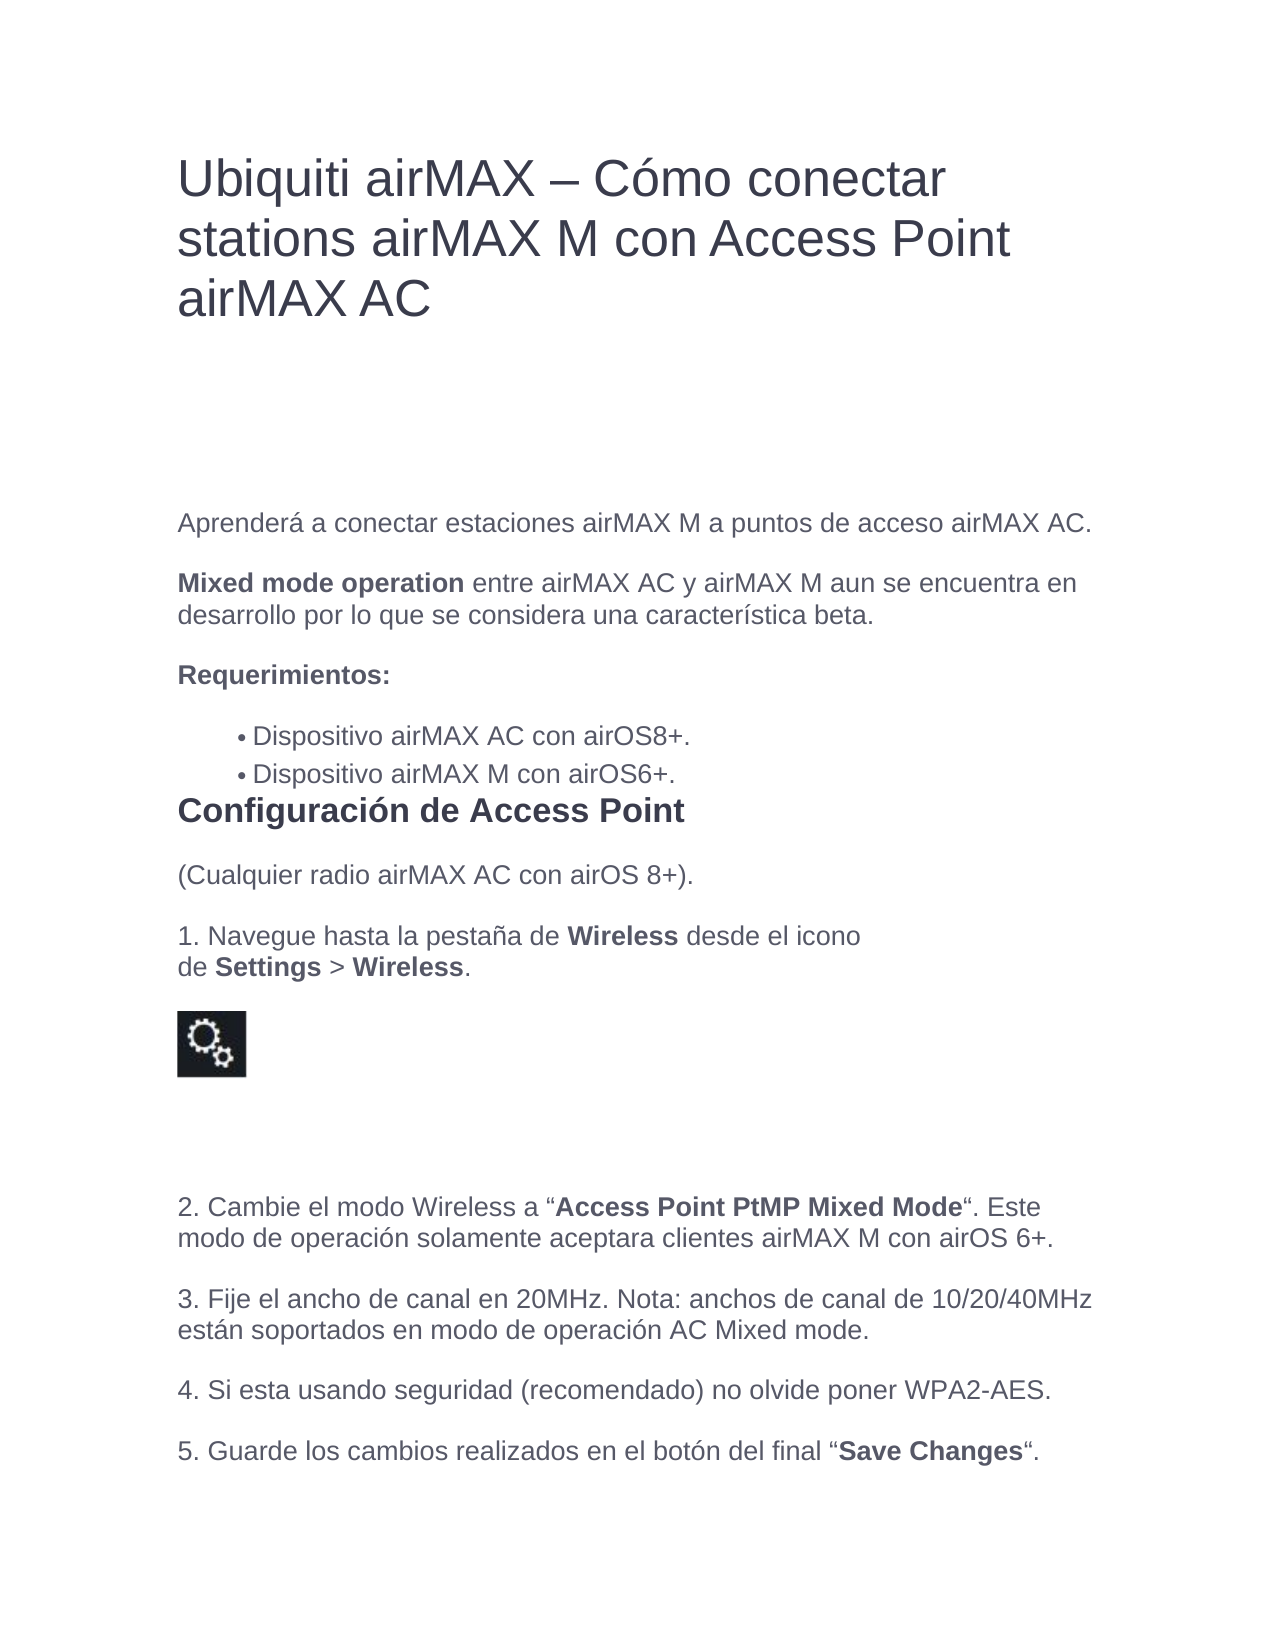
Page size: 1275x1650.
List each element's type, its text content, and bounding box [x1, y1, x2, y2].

text Ubiquiti airMAX – Cómo conectar stations airMAX M con Access Point airMAX AC [177, 148, 1098, 327]
picture [177, 1011, 248, 1079]
text Mixed mode operation entre airMAX AC y airMAX M aun se encuentra en desarrollo por lo que se considera una característica beta. [177, 567, 1098, 630]
text 4. Si esta usando seguridad (recomendado) no olvide poner WPA2-AES. [177, 1374, 1098, 1406]
text Requerimientos: [177, 659, 1098, 690]
text Aprenderá a conectar estaciones airMAX M a puntos de acceso airMAX AC. [177, 507, 1098, 538]
text 2. Cambie el modo Wireless a “Access Point PtMP Mixed Mode“. Este modo de operación solamente aceptara clientes airMAX M con airOS 6+. [177, 1191, 1098, 1253]
text 5. Guarde los cambios realizados en el botón del final “Save Changes“. [177, 1435, 1098, 1466]
text 3. Fije el ancho de canal en 20MHz. Nota: anchos de canal de 10/20/40MHz están soportados en modo de operación AC Mixed mode. [177, 1283, 1098, 1345]
text (Cualquier radio airMAX AC con airOS 8+). [177, 859, 1098, 890]
list Dispositivo airMAX AC con airOS8+. [238, 719, 1098, 751]
text 1. Navegue hasta la pestaña de Wireless desde el icono de Settings > Wireless. [177, 919, 1098, 982]
list Dispositivo airMAX M con airOS6+. [238, 758, 1098, 790]
subtitle Configuración de Access Point [177, 790, 1098, 829]
